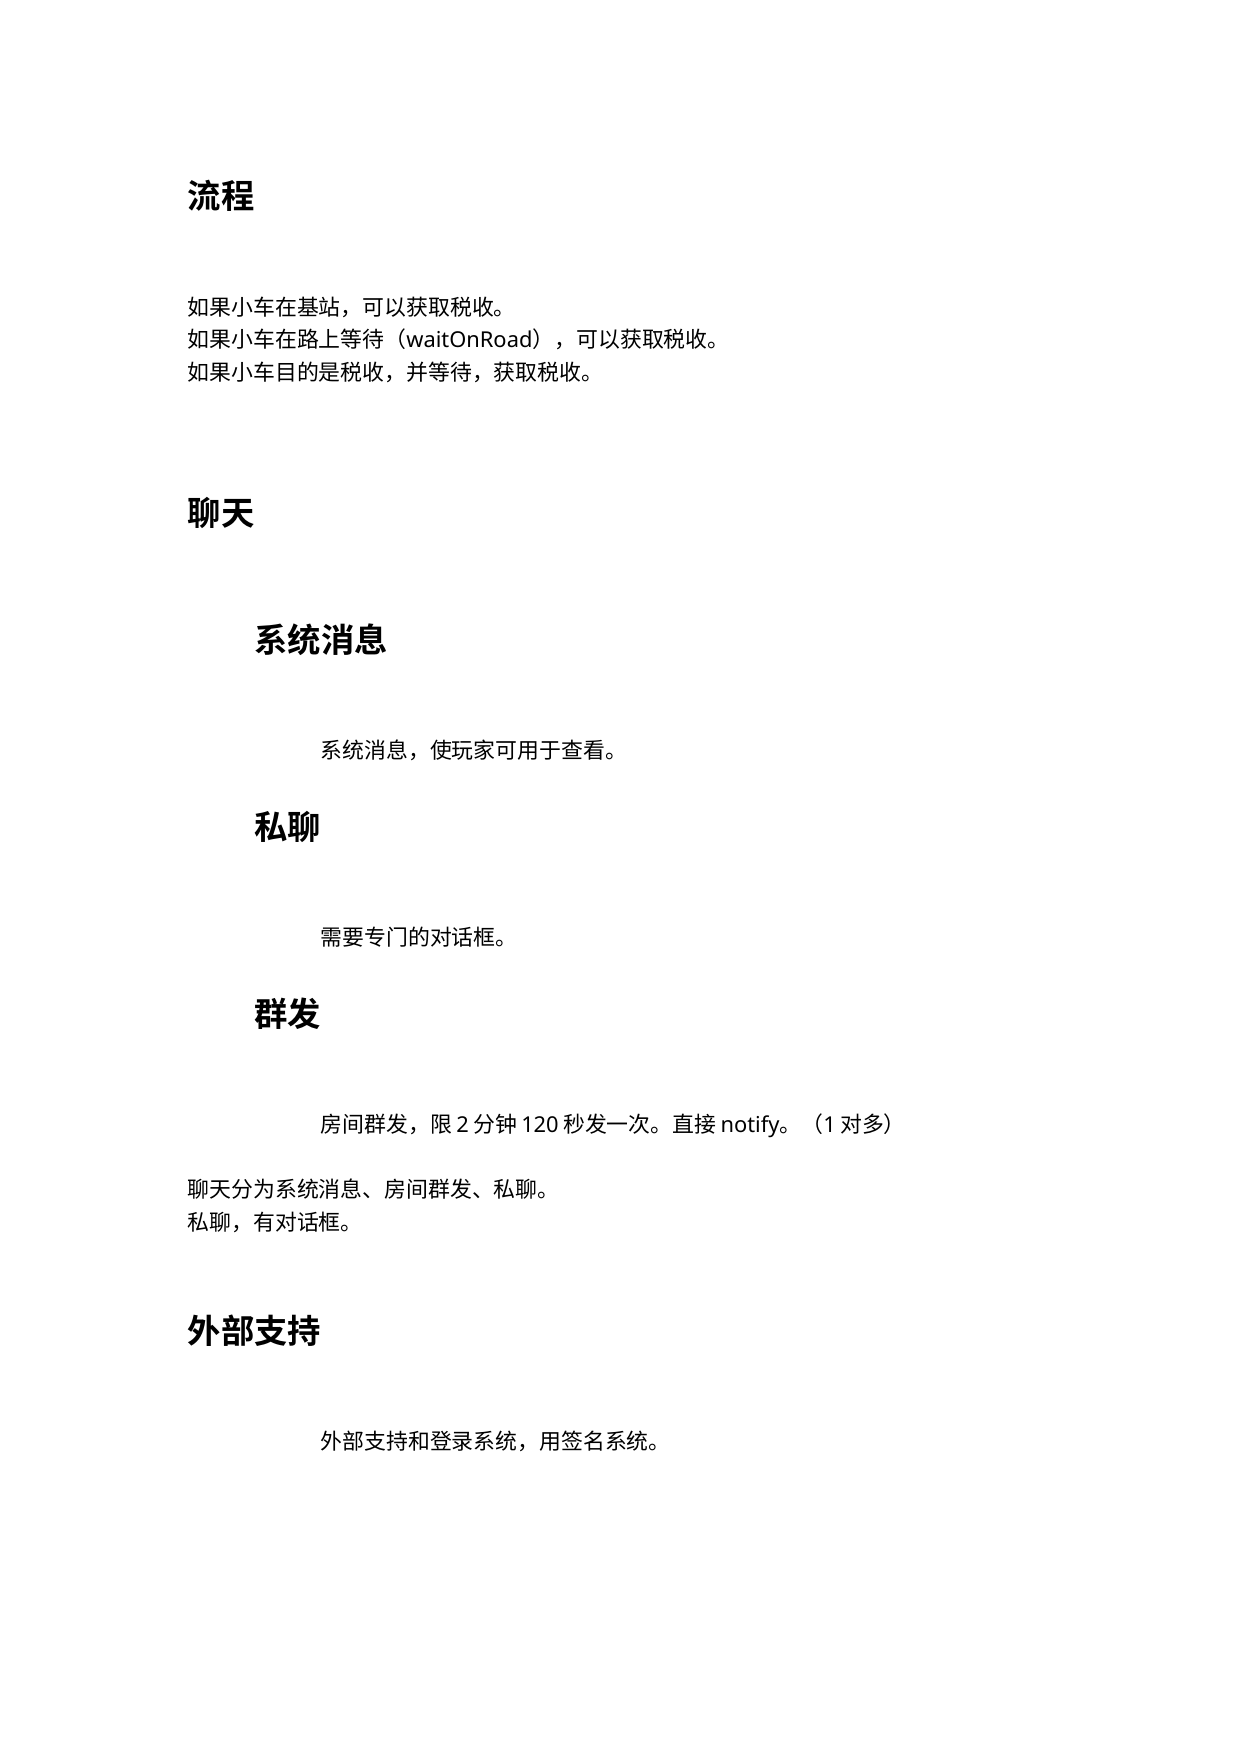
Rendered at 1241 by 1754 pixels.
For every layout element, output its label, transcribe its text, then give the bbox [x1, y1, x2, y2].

text 如果小车在基站，可以获取税收。 [187, 289, 1053, 322]
text 外部支持和登录系统，用签名系统。 [320, 1423, 1053, 1456]
text 私聊，有对话框。 [187, 1204, 1053, 1237]
text 如果小车在路上等待（waitOnRoad），可以获取税收。 [187, 322, 1053, 354]
text 如果小车目的是税收，并等待，获取税收。 [187, 354, 1053, 387]
subtitle 聊天 [187, 479, 1053, 544]
subtitle 系统消息 [187, 606, 1053, 671]
subtitle 群发 [187, 979, 1053, 1044]
text 聊天分为系统消息、房间群发、私聊。 [187, 1172, 1053, 1204]
text 房间群发，限2分钟120秒发一次。直接notify。（1对多） [320, 1107, 1053, 1139]
subtitle 外部支持 [187, 1296, 1053, 1361]
text 需要专门的对话框。 [320, 920, 1053, 952]
subtitle 私聊 [187, 793, 1053, 858]
subtitle 流程 [187, 162, 1053, 227]
text 系统消息，使玩家可用于查看。 [320, 733, 1053, 766]
